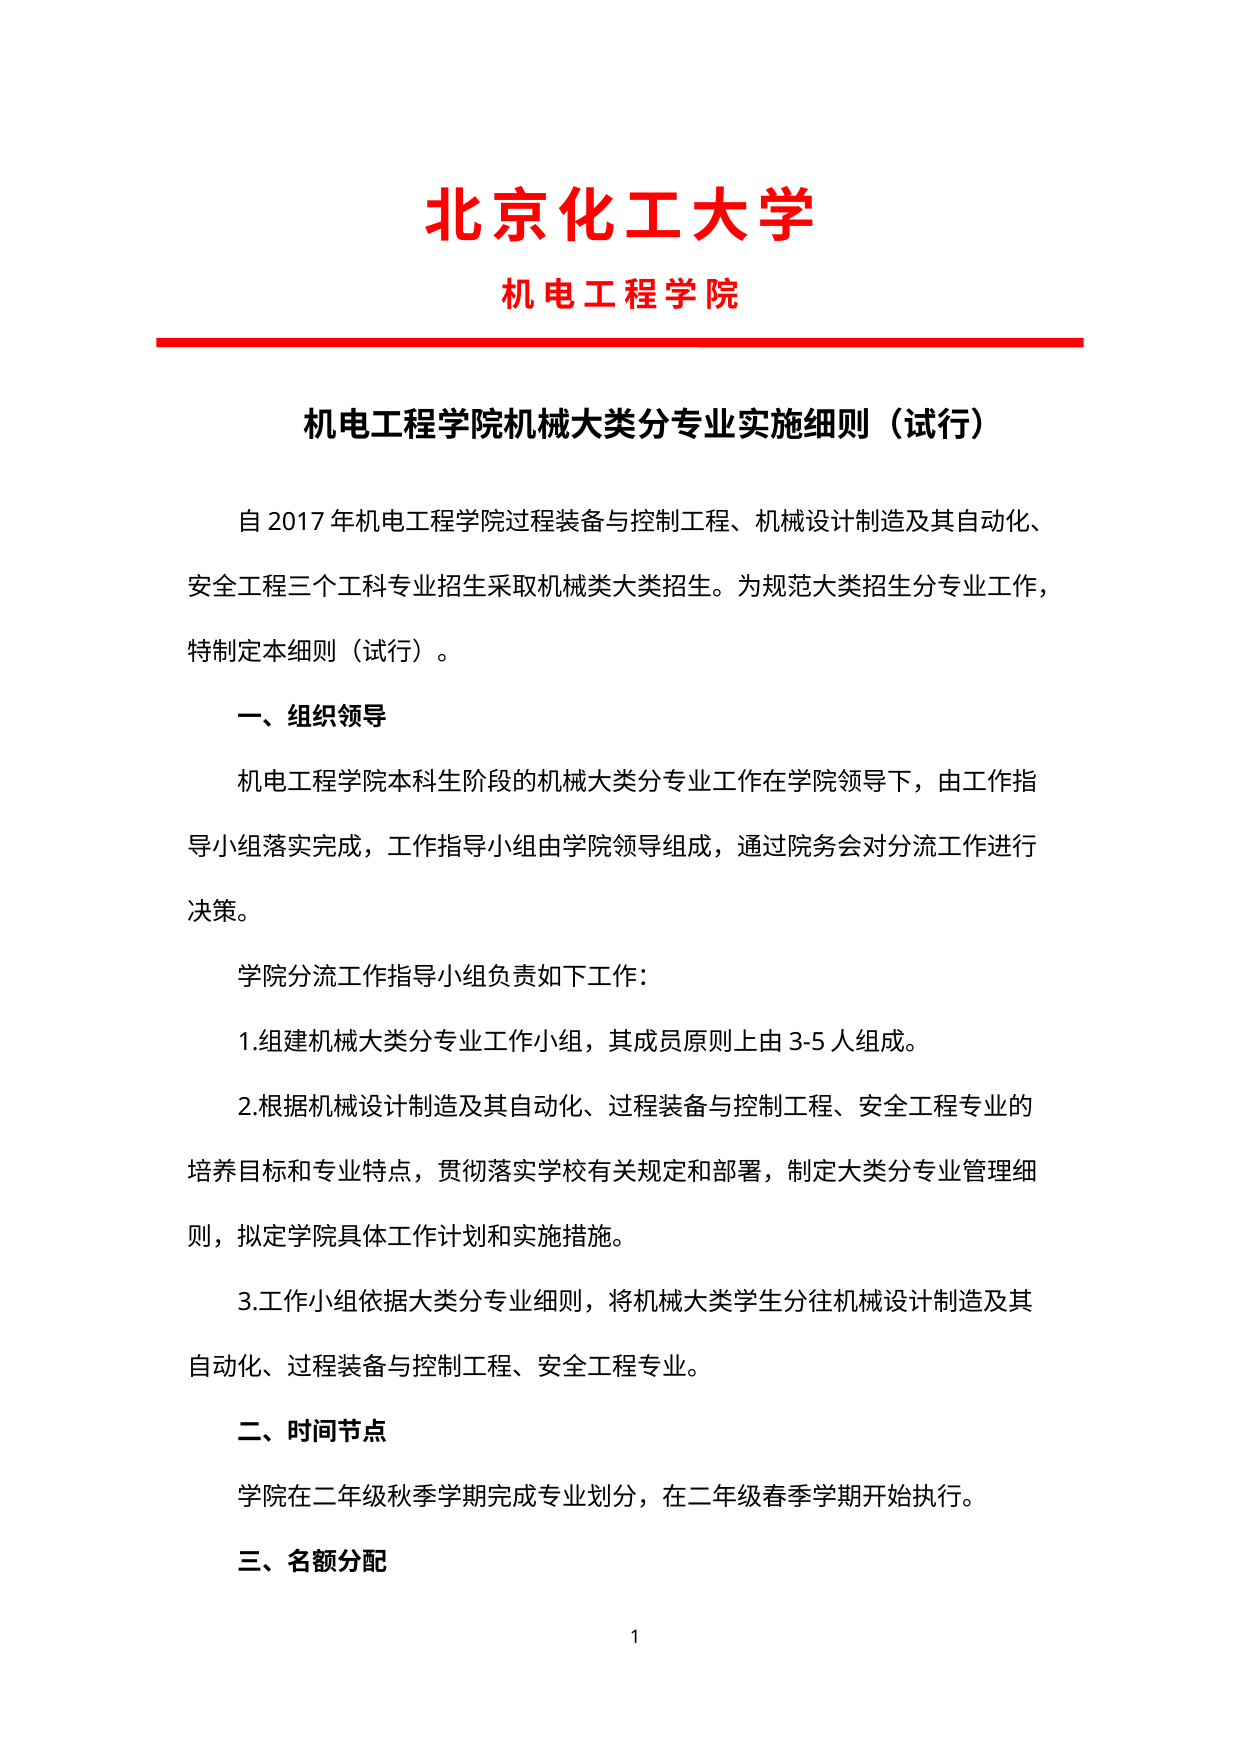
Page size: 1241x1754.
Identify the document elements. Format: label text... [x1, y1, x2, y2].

text 北京化工大学 [187, 162, 1053, 259]
text 3.工作小组依据大类分专业细则，将机械大类学生分往机械设计制造及其自动化、过程装备与控制工程、安全工程专业。 [187, 1267, 1053, 1397]
text 机电工程学院本科生阶段的机械大类分专业工作在学院领导下，由工作指导小组落实完成，工作指导小组由学院领导组成，通过院务会对分流工作进行决策。 [187, 747, 1053, 942]
text 机 电 工 程 学 院 [187, 259, 1053, 324]
text 学院在二年级秋季学期完成专业划分，在二年级春季学期开始执行。 [187, 1462, 1053, 1527]
text 三、名额分配 [187, 1527, 1053, 1592]
text 二、时间节点 [187, 1397, 1053, 1462]
text 一、组织领导 [187, 682, 1053, 747]
text 1.组建机械大类分专业工作小组，其成员原则上由3-5人组成。 [187, 1007, 1053, 1072]
text 学院分流工作指导小组负责如下工作： [187, 942, 1053, 1007]
text 自2017年机电工程学院过程装备与控制工程、机械设计制造及其自动化、安全工程三个工科专业招生采取机械类大类招生。为规范大类招生分专业工作，特制定本细则（试行）。 [187, 487, 1053, 682]
text 机电工程学院机械大类分专业实施细则（试行） [187, 389, 1053, 454]
text 2.根据机械设计制造及其自动化、过程装备与控制工程、安全工程专业的培养目标和专业特点，贯彻落实学校有关规定和部署，制定大类分专业管理细则，拟定学院具体工作计划和实施措施。 [187, 1072, 1053, 1267]
